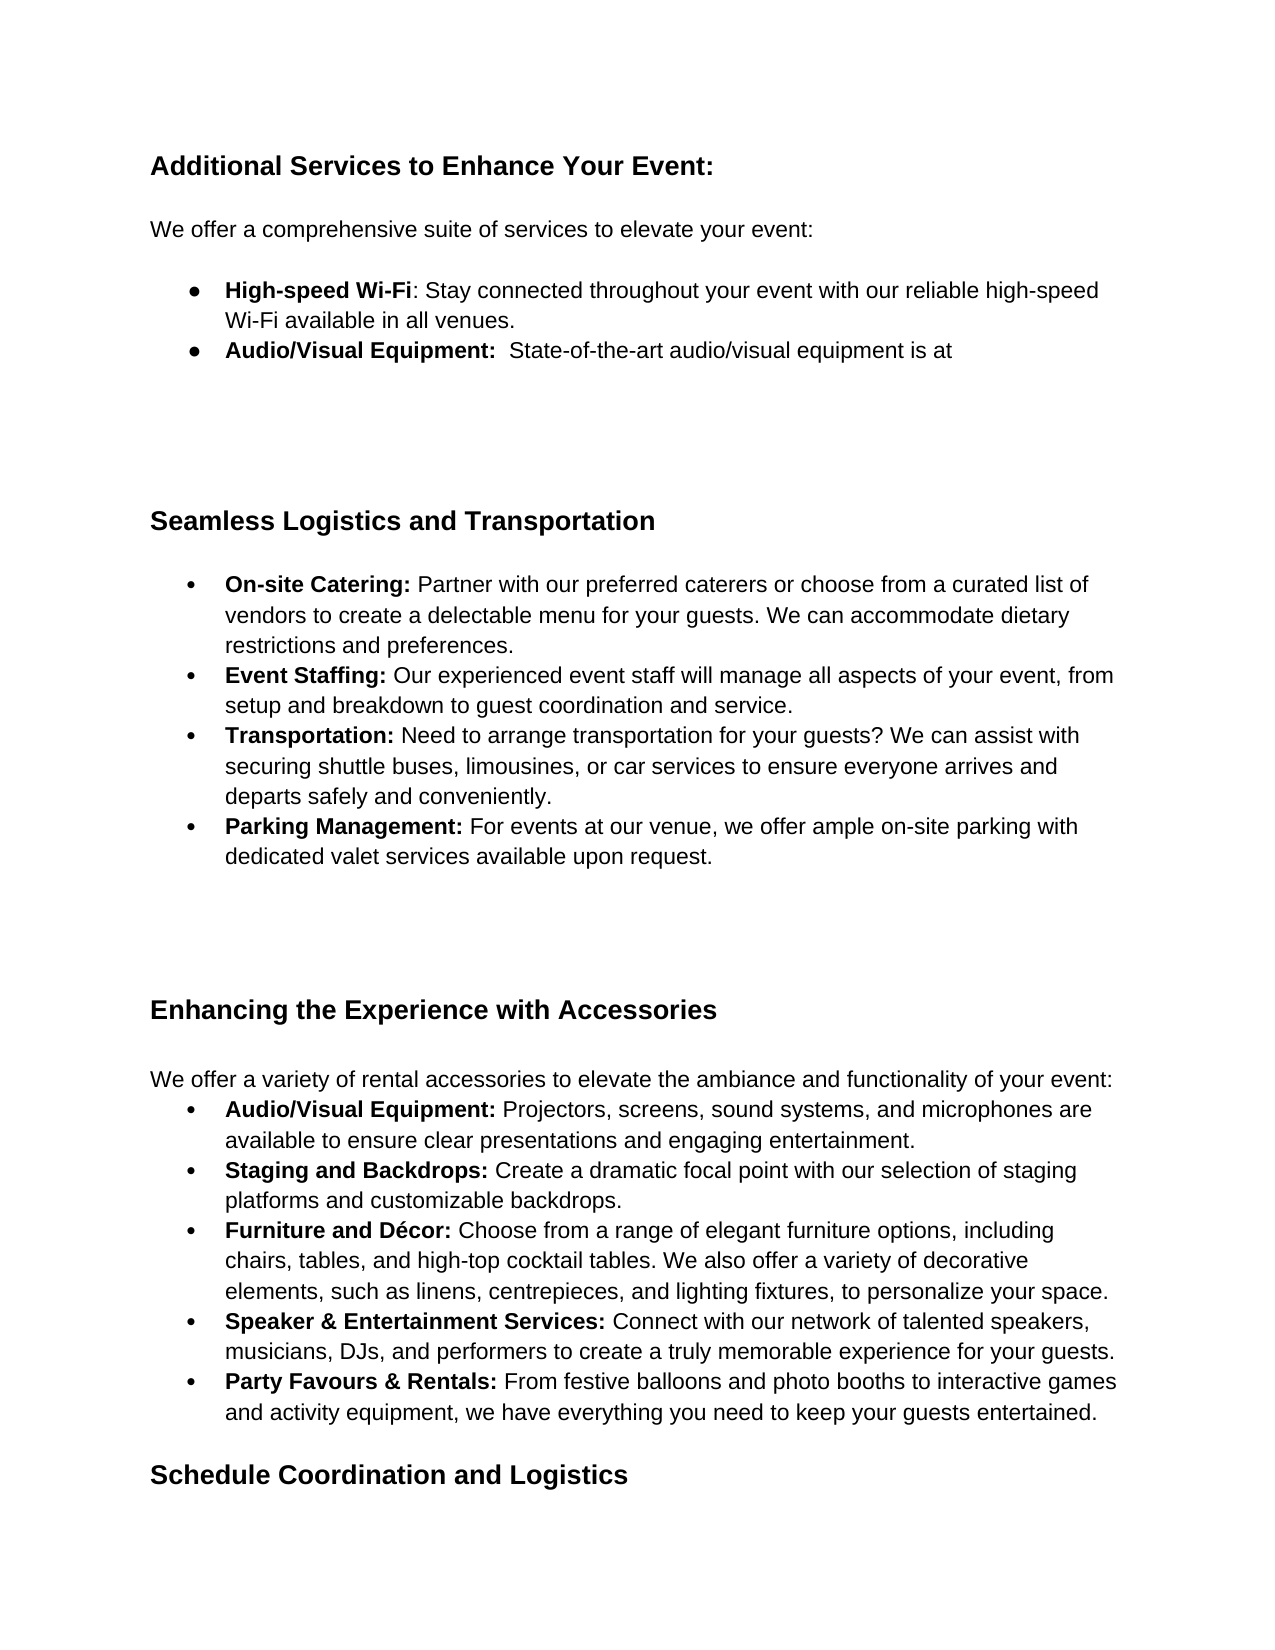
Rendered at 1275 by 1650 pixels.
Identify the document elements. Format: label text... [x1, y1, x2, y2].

list Party Favours & Rentals: From festive balloons and photo booths to interactive games and activity equipment, we have everything you need to keep your guests entertained. [187, 1368, 1125, 1425]
text Enhancing the Experience with Accessories [150, 994, 1125, 1026]
list High-speed Wi-Fi: Stay connected throughout your event with our reliable high-speed Wi-Fi available in all venues. [187, 277, 1125, 333]
list Event Staffing: Our experienced event staff will manage all aspects of your event, from setup and breakdown to guest coordination and service. [187, 662, 1125, 718]
list Speaker & Entertainment Services: Connect with our network of talented speakers, musicians, DJs, and performers to create a truly memorable experience for your guests. [187, 1308, 1125, 1364]
text We offer a variety of rental accessories to elevate the ambiance and functionality of your event: [150, 1066, 1125, 1092]
text Additional Services to Enhance Your Event: [150, 150, 1125, 181]
list Transportation: Need to arrange transportation for your guests? We can assist with securing shuttle buses, limousines, or car services to ensure everyone arrives and departs safely and conveniently. [187, 722, 1125, 809]
list Audio/Visual Equipment: State-of-the-art audio/visual equipment is at [187, 337, 1125, 363]
list Audio/Visual Equipment: Projectors, screens, sound systems, and microphones are available to ensure clear presentations and engaging entertainment. [187, 1096, 1125, 1153]
text Seamless Logistics and Transportation [150, 505, 1125, 536]
list On-site Catering: Partner with our preferred caterers or choose from a curated list of vendors to create a delectable menu for your guests. We can accommodate dietary restrictions and preferences. [187, 571, 1125, 658]
list Staging and Backdrops: Create a dramatic focal point with our selection of staging platforms and customizable backdrops. [187, 1157, 1125, 1213]
list Parking Management: For events at our venue, we offer ample on-site parking with dedicated valet services available upon request. [187, 813, 1125, 869]
text We offer a comprehensive suite of services to elevate your event: [150, 216, 1125, 242]
list Furniture and Décor: Choose from a range of elegant furniture options, including chairs, tables, and high-top cocktail tables. We also offer a variety of decorative elements, such as linens, centrepieces, and lighting fixtures, to personalize your space. [187, 1217, 1125, 1304]
text Schedule Coordination and Logistics [150, 1459, 1125, 1490]
